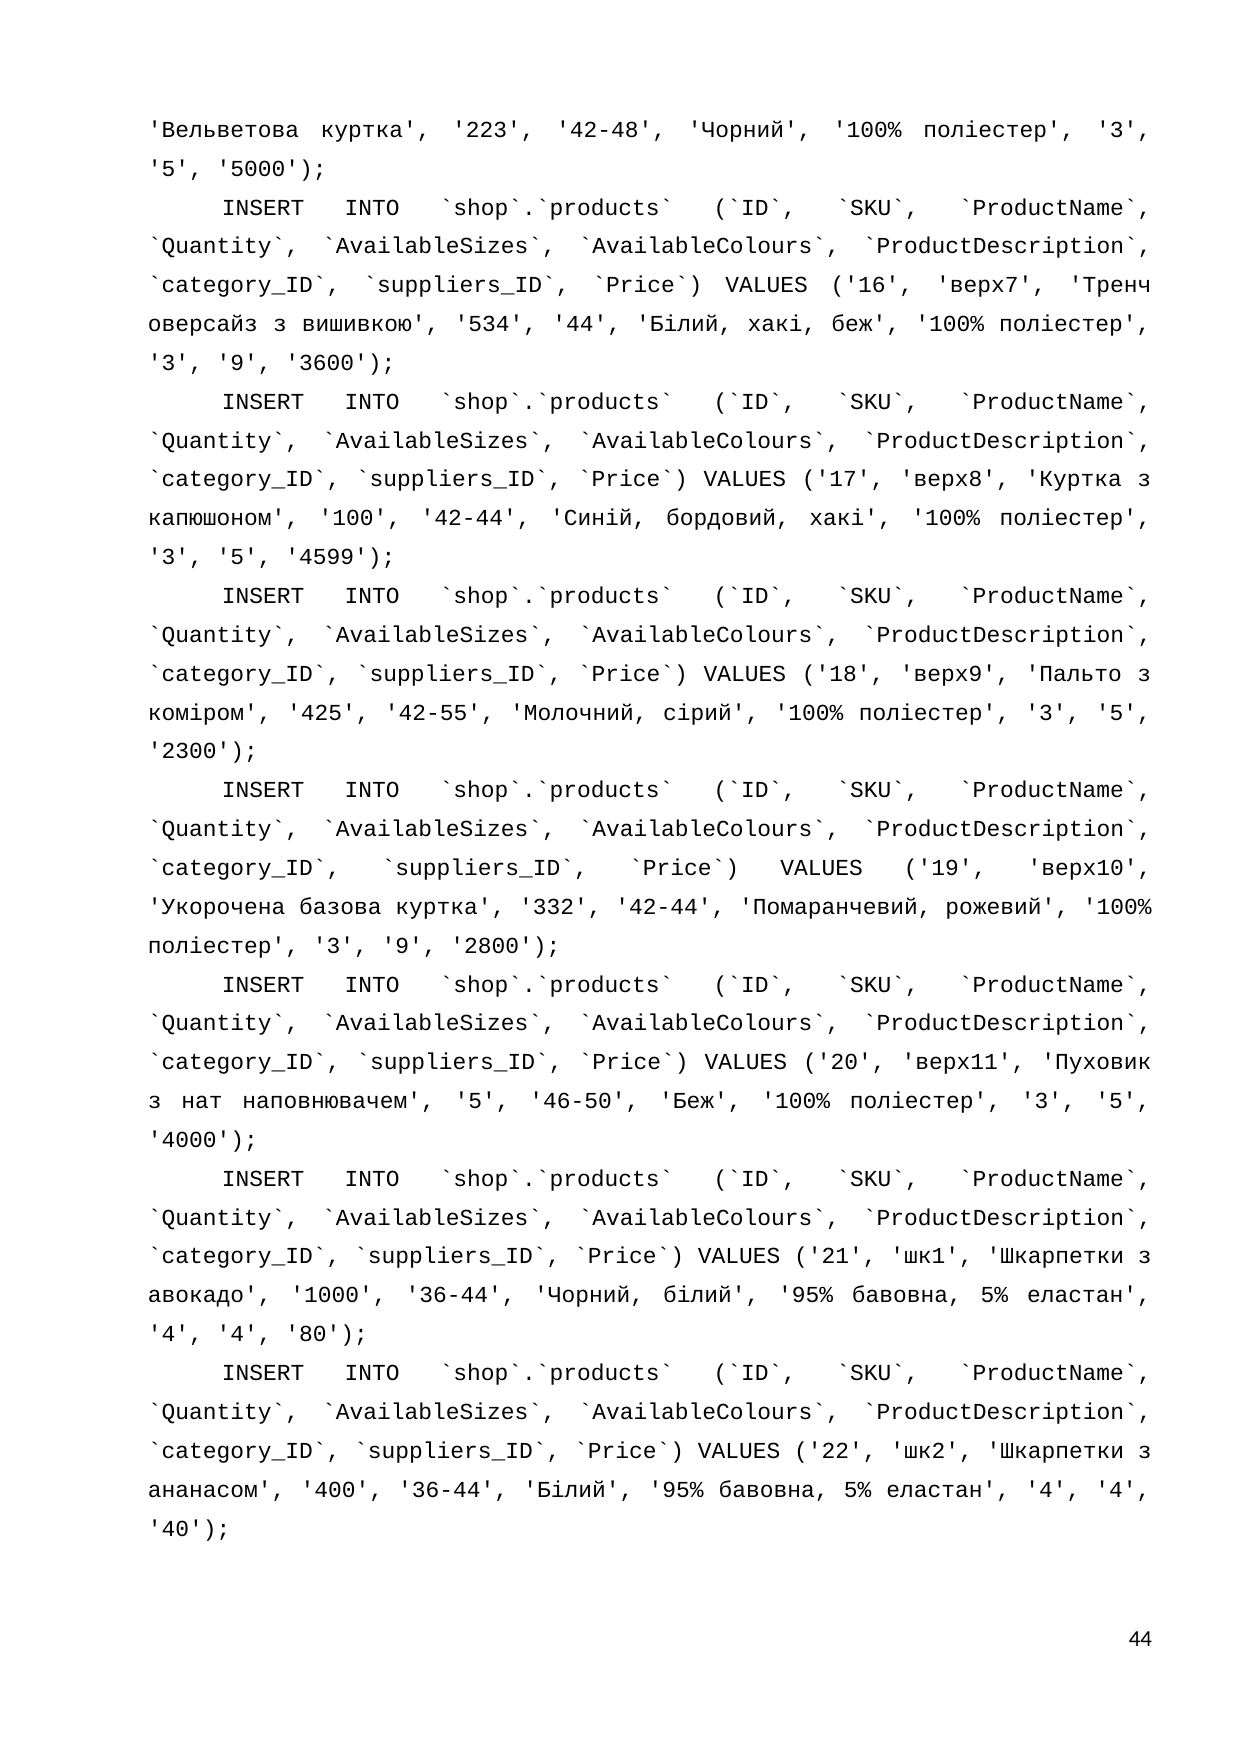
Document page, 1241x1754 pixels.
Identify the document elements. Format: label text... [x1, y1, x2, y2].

text INSERT INTO `shop`.`products` (`ID`, `SKU`, `ProductName`, `Quantity`, `AvailableSizes`, `AvailableColours`, `ProductDescription`, `category_ID`, `suppliers_ID`, `Price`) VALUES ('18', 'верх9', 'Пальто з коміром', '425', '42-55', 'Молочний, сірий', '100% поліестер', '3', '5', '2300'); [148, 584, 1152, 766]
text INSERT INTO `shop`.`products` (`ID`, `SKU`, `ProductName`, `Quantity`, `AvailableSizes`, `AvailableColours`, `ProductDescription`, `category_ID`, `suppliers_ID`, `Price`) VALUES ('22', 'шк2', 'Шкарпетки з ананасом', '400', '36-44', 'Білий', '95% бавовна, 5% еластан', '4', '4', '40'); [148, 1361, 1152, 1543]
text INSERT INTO `shop`.`products` (`ID`, `SKU`, `ProductName`, `Quantity`, `AvailableSizes`, `AvailableColours`, `ProductDescription`, `category_ID`, `suppliers_ID`, `Price`) VALUES ('19', 'верх10', 'Укорочена базова куртка', '332', '42-44', 'Помаранчевий, рожевий', '100% поліестер', '3', '9', '2800'); [148, 779, 1152, 960]
text INSERT INTO `shop`.`products` (`ID`, `SKU`, `ProductName`, `Quantity`, `AvailableSizes`, `AvailableColours`, `ProductDescription`, `category_ID`, `suppliers_ID`, `Price`) VALUES ('16', 'верх7', 'Тренч оверсайз з вишивкою', '534', '44', 'Білий, хакі, беж', '100% поліестер', '3', '9', '3600'); [148, 196, 1152, 377]
text INSERT INTO `shop`.`products` (`ID`, `SKU`, `ProductName`, `Quantity`, `AvailableSizes`, `AvailableColours`, `ProductDescription`, `category_ID`, `suppliers_ID`, `Price`) VALUES ('20', 'верх11', 'Пуховик з нат наповнювачем', '5', '46-50', 'Беж', '100% поліестер', '3', '5', '4000'); [148, 973, 1152, 1154]
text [148, 118, 1152, 183]
text INSERT INTO `shop`.`products` (`ID`, `SKU`, `ProductName`, `Quantity`, `AvailableSizes`, `AvailableColours`, `ProductDescription`, `category_ID`, `suppliers_ID`, `Price`) VALUES ('21', 'шк1', 'Шкарпетки з авокадо', '1000', '36-44', 'Чорний, білий', '95% бавовна, 5% еластан', '4', '4', '80'); [148, 1167, 1152, 1348]
text INSERT INTO `shop`.`products` (`ID`, `SKU`, `ProductName`, `Quantity`, `AvailableSizes`, `AvailableColours`, `ProductDescription`, `category_ID`, `suppliers_ID`, `Price`) VALUES ('17', 'верх8', 'Куртка з капюшоном', '100', '42-44', 'Синій, бордовий, хакі', '100% поліестер', '3', '5', '4599'); [148, 390, 1152, 571]
